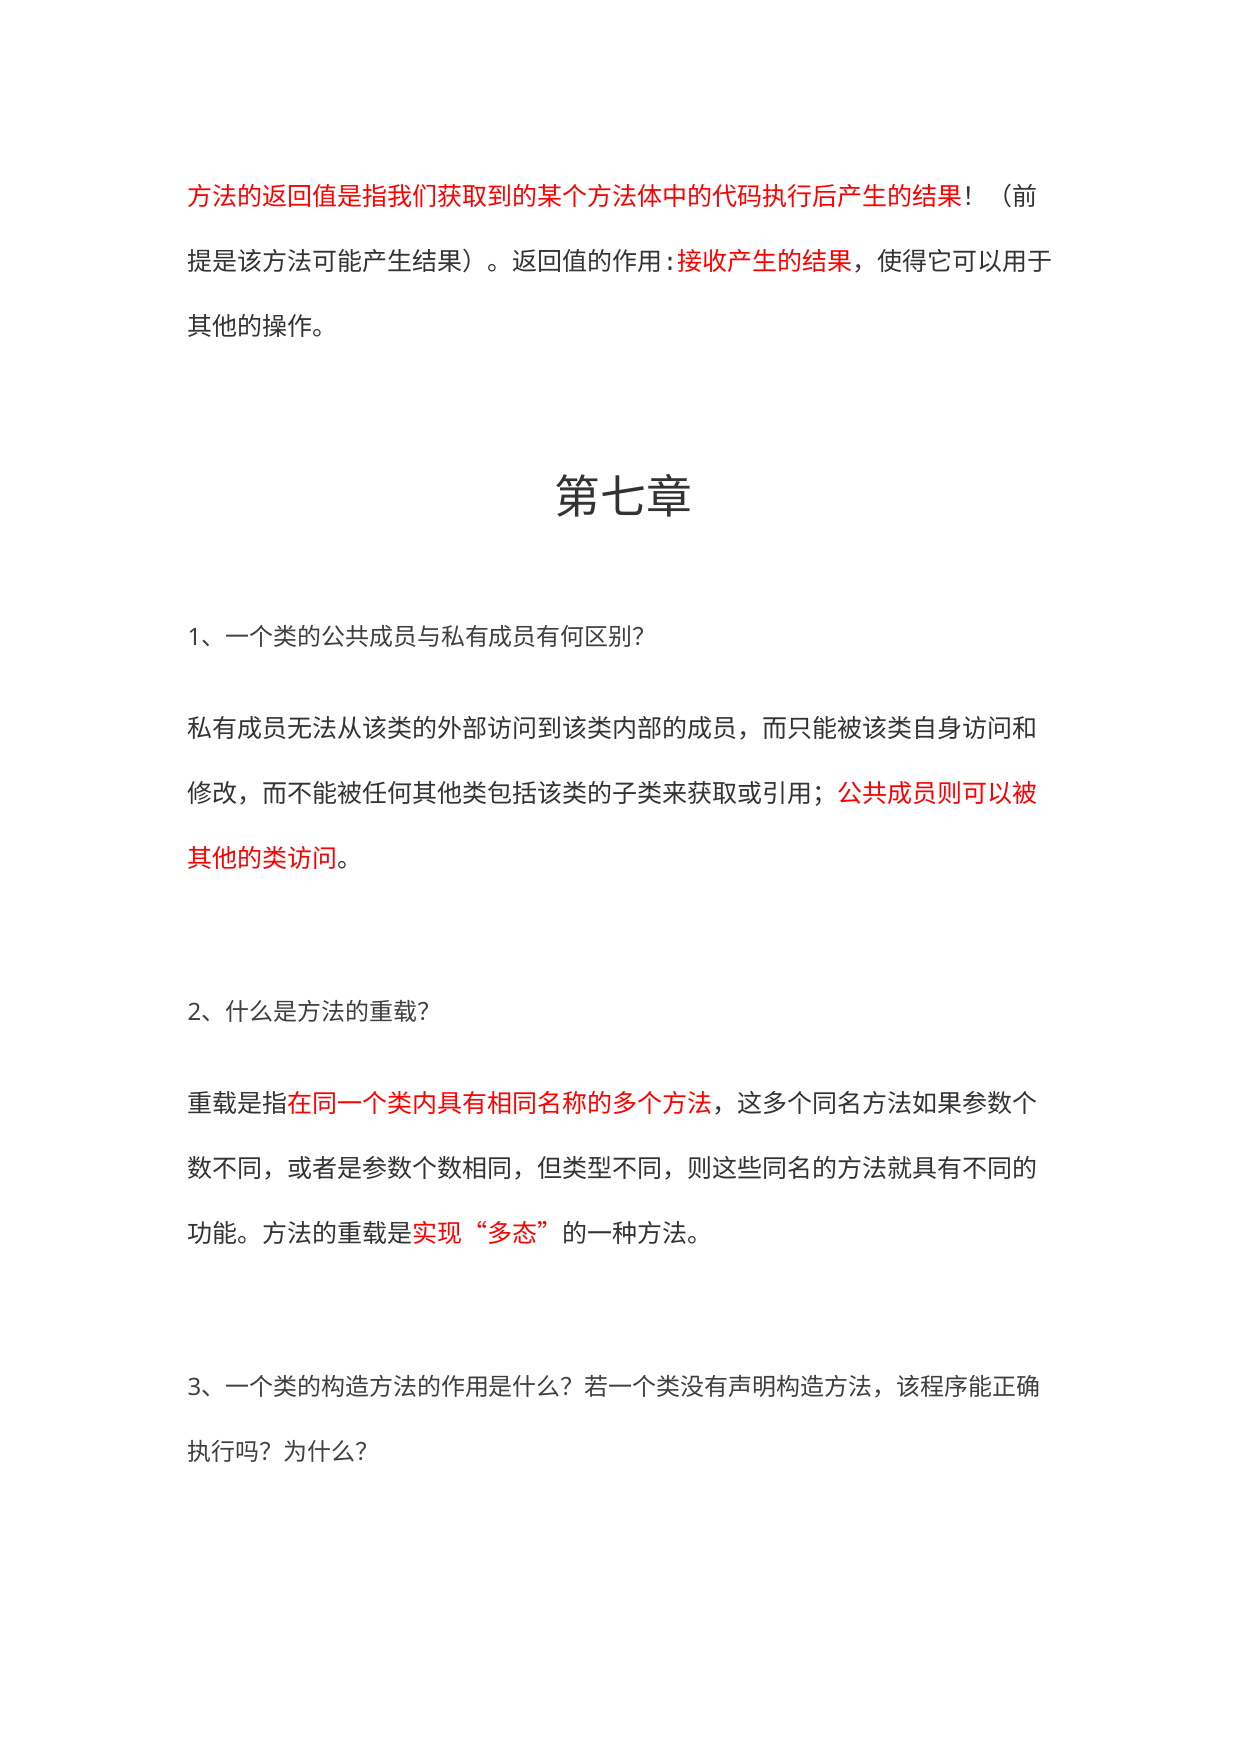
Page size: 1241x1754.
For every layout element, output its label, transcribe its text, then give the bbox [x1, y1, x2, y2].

text 重载是指在同一个类内具有相同名称的多个方法，这多个同名方法如果参数个数不同，或者是参数个数相同，但类型不同，则这些同名的方法就具有不同的功能。方法的重载是实现“多态”的一种方法。 [187, 1069, 1053, 1264]
text 2、什么是方法的重载？ [187, 977, 1053, 1042]
text 私有成员无法从该类的外部访问到该类内部的成员，而只能被该类自身访问和修改，而不能被任何其他类包括该类的子类来获取或引用；公共成员则可以被其他的类访问。 [187, 694, 1053, 889]
text 3、一个类的构造方法的作用是什么？若一个类没有声明构造方法，该程序能正确执行吗？为什么？ [187, 1352, 1053, 1482]
text 第七章 [187, 444, 1053, 542]
text 方法的返回值是指我们获取到的某个方法体中的代码执行后产生的结果！（前提是该方法可能产生结果）。返回值的作用:接收产生的结果，使得它可以用于其他的操作。 [187, 162, 1053, 357]
text 1、一个类的公共成员与私有成员有何区别？ [187, 602, 1053, 667]
